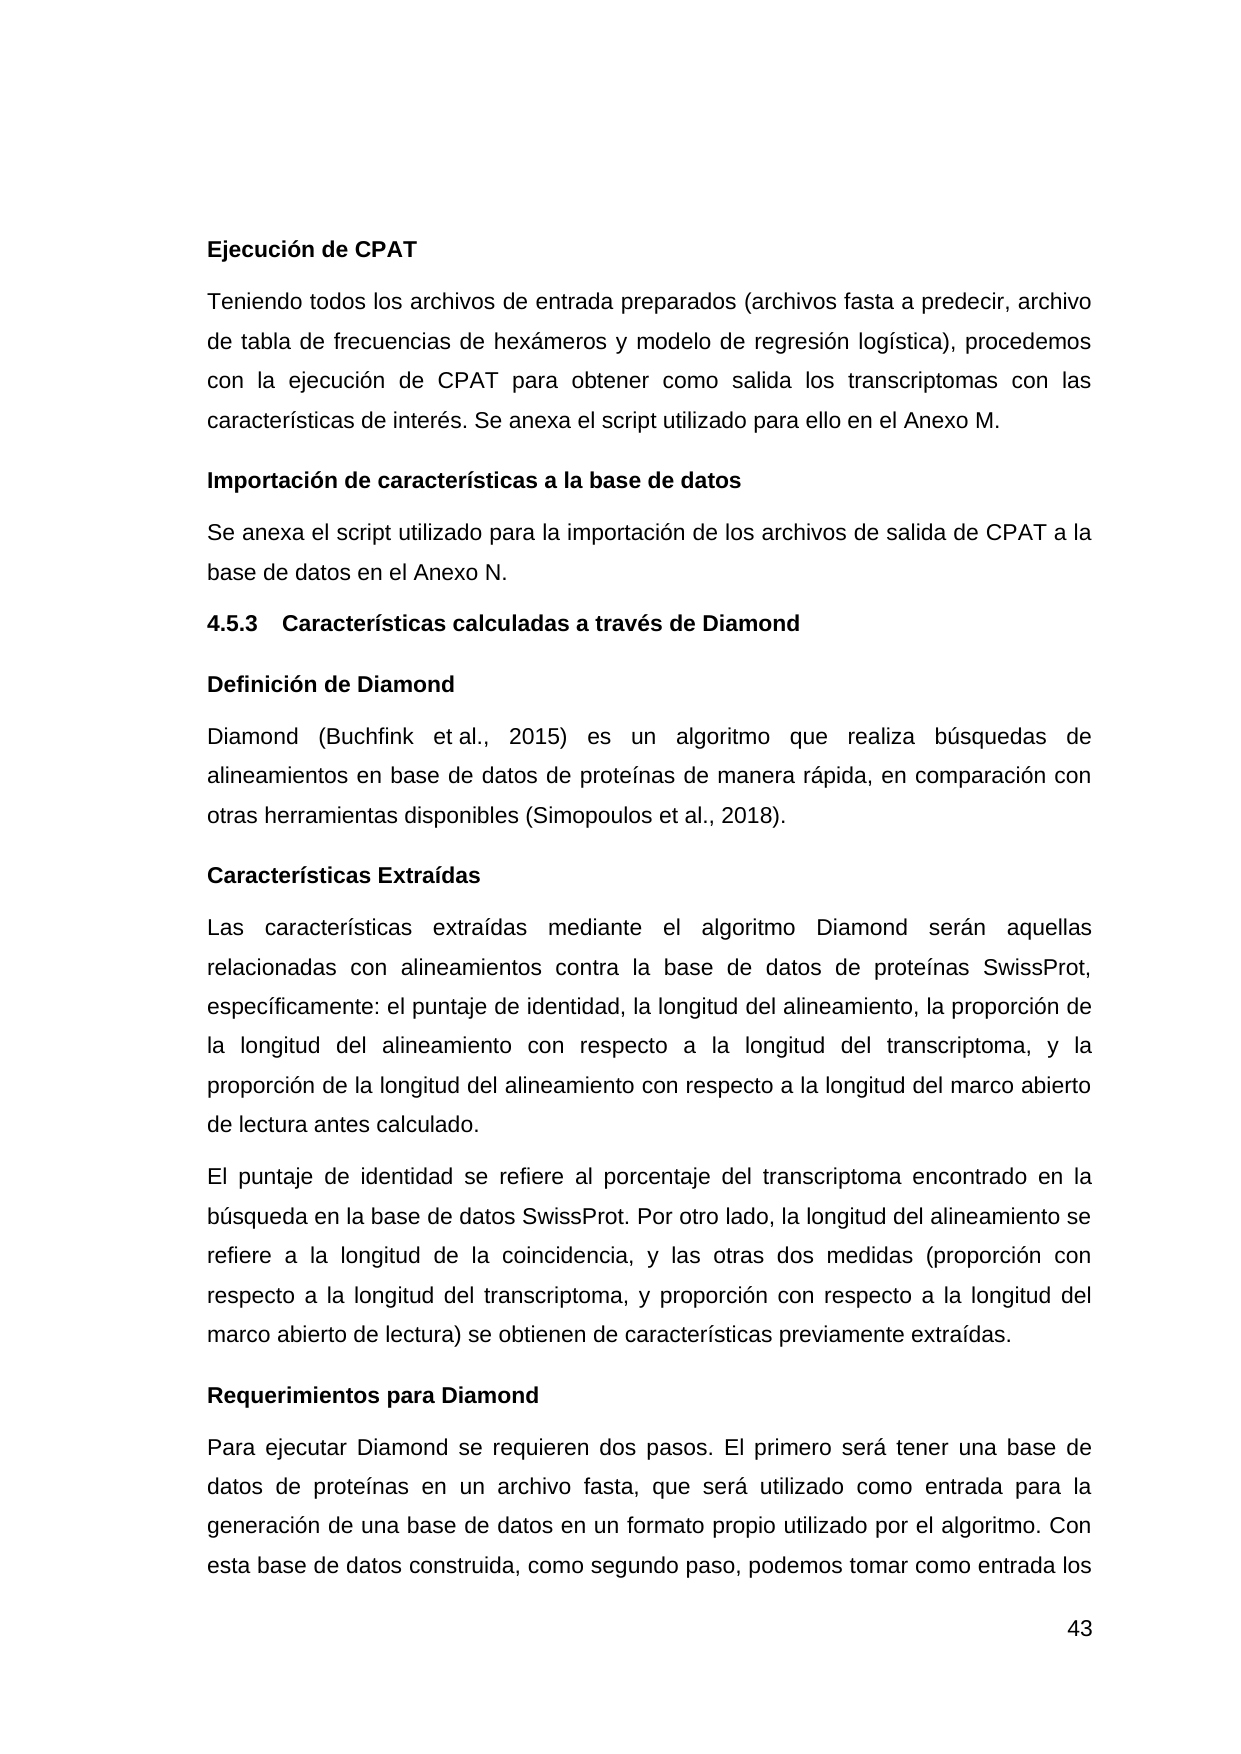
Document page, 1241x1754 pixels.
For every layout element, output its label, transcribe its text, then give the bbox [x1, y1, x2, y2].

text Se anexa el script utilizado para la importación de los archivos de salida de CPAT a la base de datos en el Anexo N. [207, 519, 1092, 585]
subtitle Características calculadas a través de Diamond [207, 610, 1092, 637]
text Las características extraídas mediante el algoritmo Diamond serán aquellas relacionadas con alineamientos contra la base de datos de proteínas SwissProt, específicamente: el puntaje de identidad, la longitud del alineamiento, la proporción de la longitud del alineamiento con respecto a la longitud del transcriptoma, y la proporción de la longitud del alineamiento con respecto a la longitud del marco abierto de lectura antes calculado. [207, 914, 1092, 1138]
subtitle Definición de Diamond [207, 671, 1092, 697]
text El puntaje de identidad se refiere al porcentaje del transcriptoma encontrado en la búsqueda en la base de datos SwissProt. Por otro lado, la longitud del alineamiento se refiere a la longitud de la coincidencia, y las otras dos medidas (proporción con respecto a la longitud del transcriptoma, y proporción con respecto a la longitud del marco abierto de lectura) se obtienen de características previamente extraídas. [207, 1163, 1092, 1348]
subtitle Requerimientos para Diamond [207, 1382, 1092, 1408]
text Teniendo todos los archivos de entrada preparados (archivos fasta a predecir, archivo de tabla de frecuencias de hexámeros y modelo de regresión logística), procedemos con la ejecución de CPAT para obtener como salida los transcriptomas con las características de interés. Se anexa el script utilizado para ello en el Anexo M. [207, 288, 1092, 433]
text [207, 1433, 1092, 1578]
text Diamond (Buchfink et al., 2015) es un algoritmo que realiza búsquedas de alineamientos en base de datos de proteínas de manera rápida, en comparación con otras herramientas disponibles (Simopoulos et al., 2018). [207, 723, 1092, 828]
subtitle Características Extraídas [207, 862, 1092, 888]
subtitle Ejecución de CPAT [207, 236, 1092, 263]
subtitle Importación de características a la base de datos [207, 467, 1092, 493]
